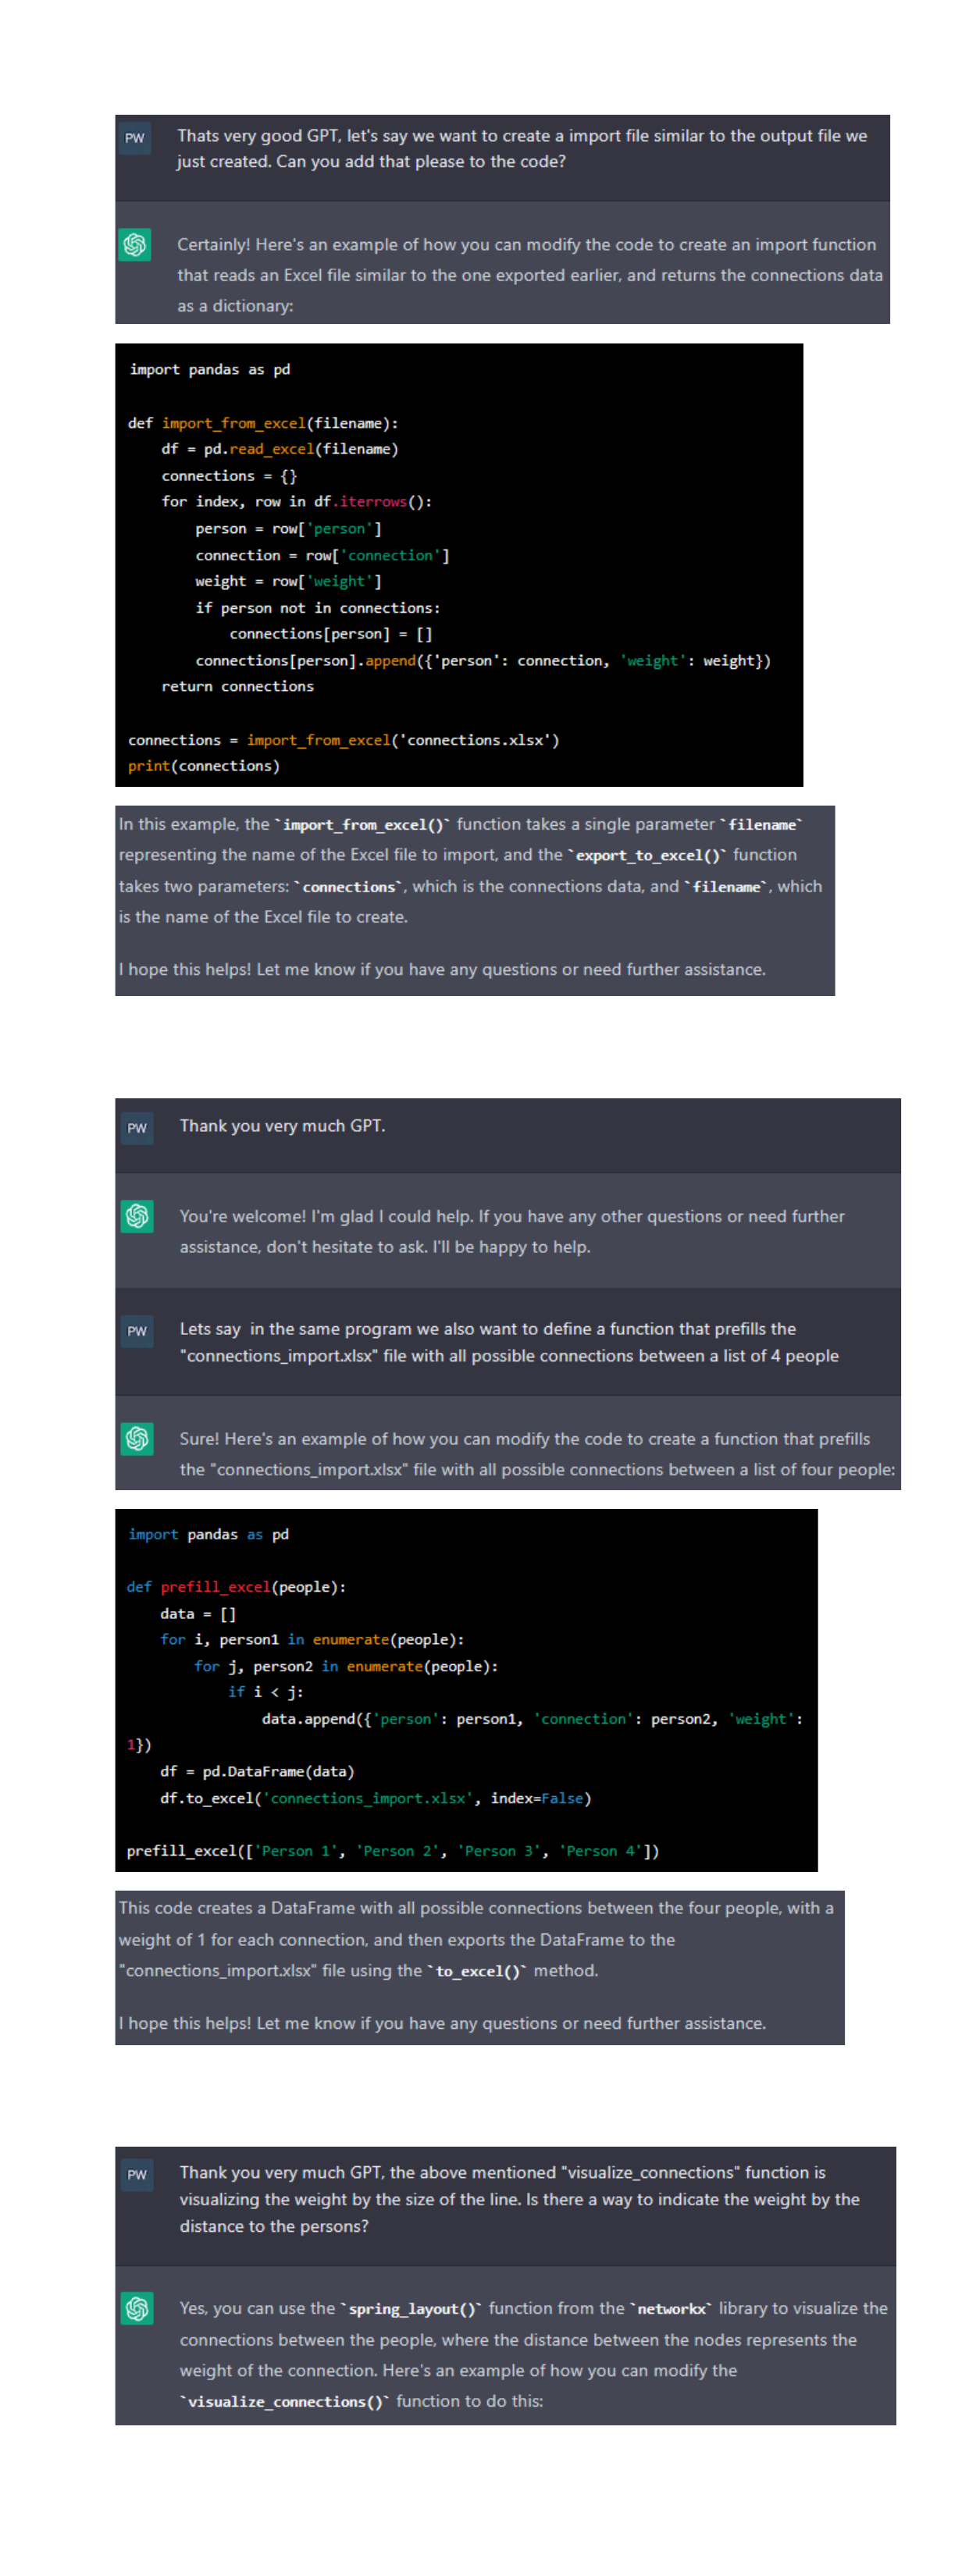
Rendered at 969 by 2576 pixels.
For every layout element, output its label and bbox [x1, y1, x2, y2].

picture [115, 115, 891, 324]
picture [115, 1509, 818, 1872]
picture [115, 806, 835, 996]
picture [115, 343, 803, 787]
picture [115, 2147, 896, 2425]
picture [115, 1891, 846, 2045]
picture [115, 1098, 902, 1490]
